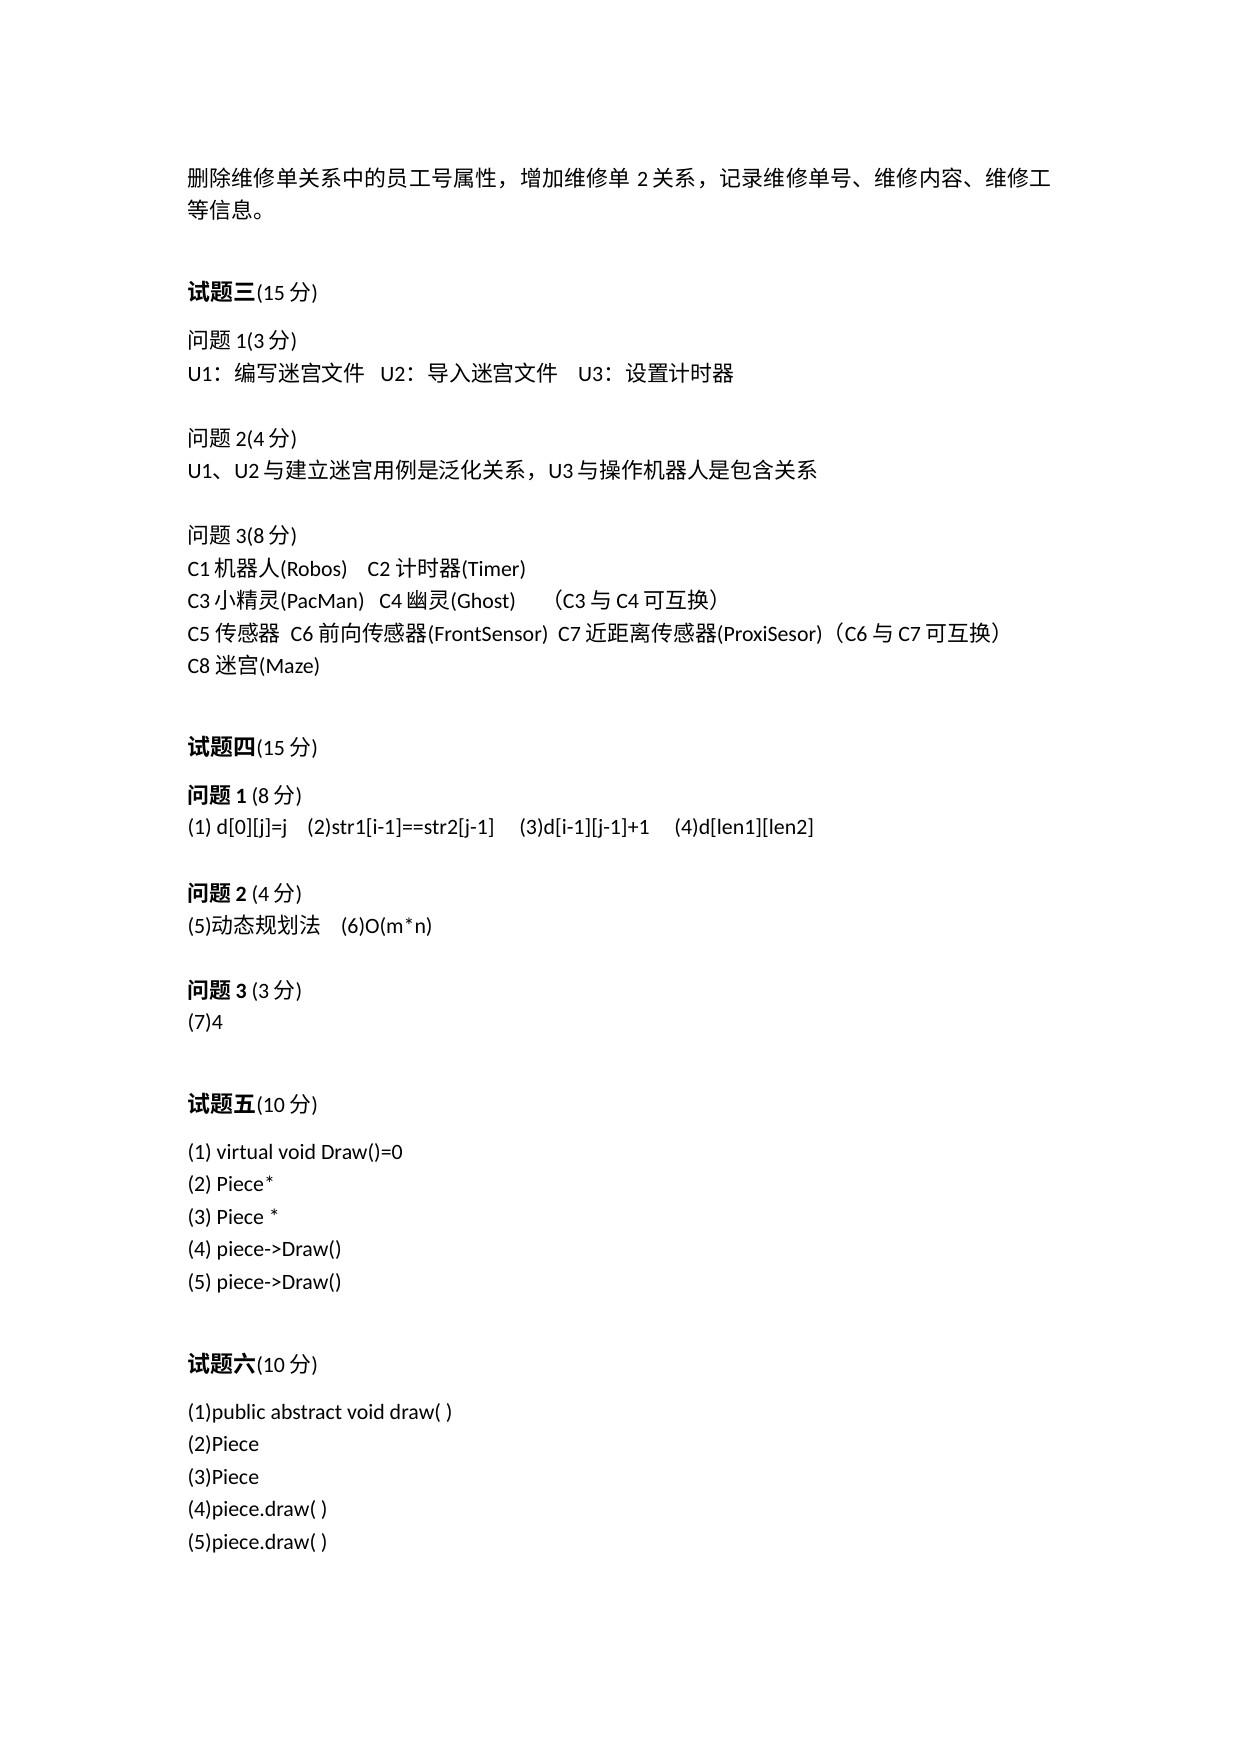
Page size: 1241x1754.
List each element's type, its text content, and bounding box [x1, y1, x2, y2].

text C3小精灵(PacMan) C4幽灵(Ghost) （C3与C4可互换） [187, 583, 1053, 615]
text (4) piece->Draw() [187, 1233, 1053, 1265]
text (3)Piece [187, 1460, 1053, 1493]
text (1)public abstract void draw( ) [187, 1395, 1053, 1428]
text U1、U2与建立迷宫用例是泛化关系，U3与操作机器人是包含关系 [187, 453, 1053, 485]
text C8 迷宫(Maze) [187, 648, 1053, 680]
text (2) Piece* [187, 1168, 1053, 1200]
text (5)动态规划法 (6)O(m*n) [187, 908, 1053, 940]
text (1) d[0][j]=j (2)str1[i-1]==str2[j-1] (3)d[i-1][j-1]+1 (4)d[len1][len2] [187, 810, 1053, 843]
text 问题2(4分) [187, 420, 1053, 453]
text 试题六(10分) [187, 1330, 1053, 1395]
text 删除维修单关系中的员工号属性，增加维修单2关系，记录维修单号、维修内容、维修工等信息。 [187, 160, 1053, 225]
text 问题2 (4分) [187, 875, 1053, 908]
text 问题1(3分) [187, 323, 1053, 355]
text 问题3(8分) [187, 518, 1053, 550]
text 试题三(15分) [187, 258, 1053, 323]
text 问题1 (8分) [187, 778, 1053, 810]
text 问题3 (3分) [187, 973, 1053, 1005]
text 试题五(10分) [187, 1070, 1053, 1135]
text 试题四(15分) [187, 713, 1053, 778]
text C5 传感器 C6 前向传感器(FrontSensor) C7近距离传感器(ProxiSesor)（C6与C7可互换） [187, 615, 1053, 648]
text U1：编写迷宫文件 U2：导入迷宫文件 U3：设置计时器 [187, 355, 1053, 388]
text (1) virtual void Draw()=0 [187, 1135, 1053, 1168]
text (5)piece.draw( ) [187, 1525, 1053, 1558]
text (4)piece.draw( ) [187, 1493, 1053, 1525]
text (2)Piece [187, 1428, 1053, 1460]
text (3) Piece * [187, 1200, 1053, 1233]
text (5) piece->Draw() [187, 1265, 1053, 1298]
text C1机器人(Robos) C2 计时器(Timer) [187, 550, 1053, 583]
text (7)4 [187, 1005, 1053, 1038]
